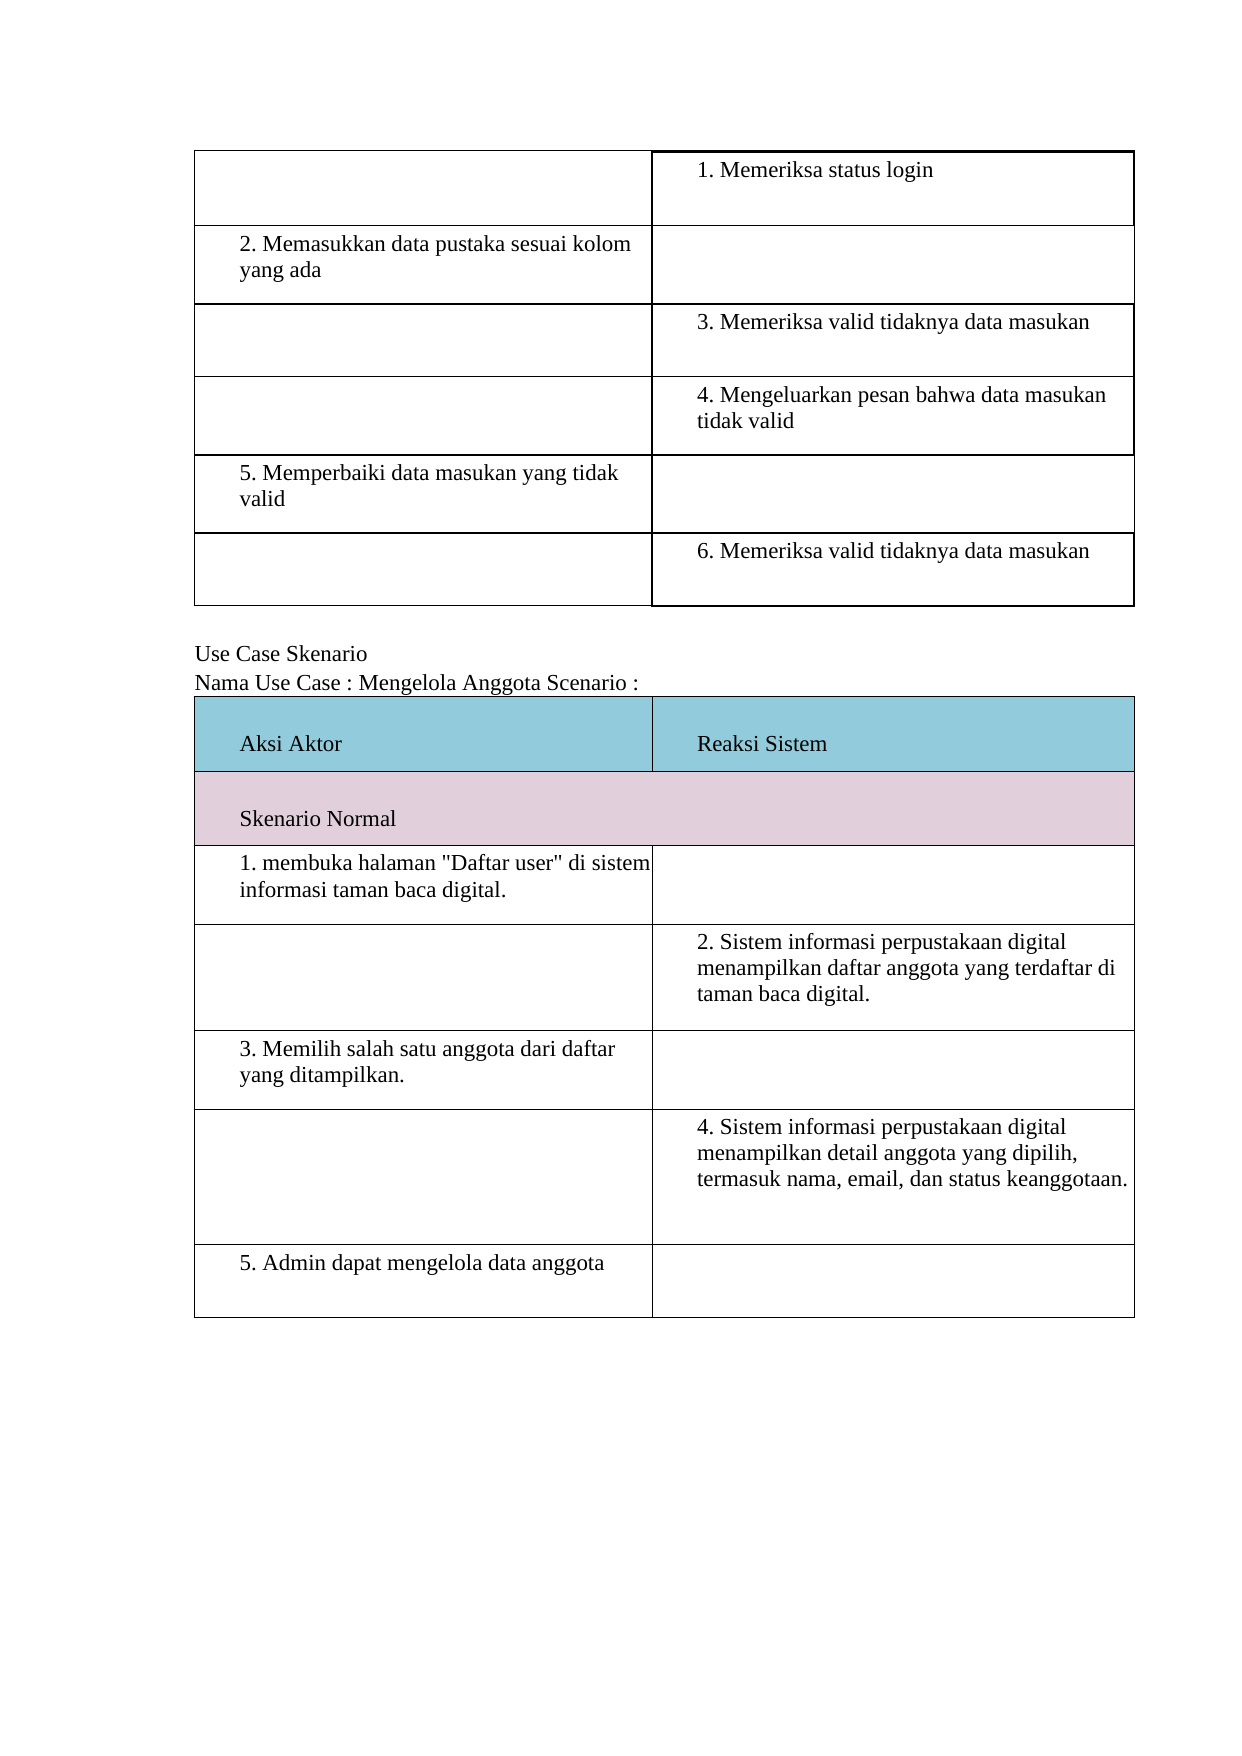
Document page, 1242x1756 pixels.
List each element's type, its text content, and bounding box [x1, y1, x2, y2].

table_cell [195, 534, 651, 605]
table_header 1. Memeriksa status login [653, 153, 1133, 225]
table_cell [653, 456, 1134, 532]
table_cell 4. Mengeluarkan pesan bahwa data masukan tidak valid [653, 377, 1133, 454]
list Nama Use Case : Mengelola Anggota Scenario : [194, 669, 1092, 696]
table_header Reaksi Sistem [653, 697, 1134, 771]
table_cell [195, 1110, 652, 1244]
table_cell 5. Admin dapat mengelola data anggota [195, 1245, 652, 1317]
table_cell [653, 226, 1134, 303]
table_cell [195, 925, 652, 1030]
table_cell [653, 846, 1134, 923]
table_cell [653, 1031, 1134, 1108]
table_cell [653, 1245, 1134, 1317]
table_cell 1. membuka halaman "Daftar user" di sistem informasi taman baca digital. [195, 846, 652, 923]
table_cell 2. Sistem informasi perpustakaan digital menampilkan daftar anggota yang terdaftar di taman baca digital. [653, 925, 1134, 1030]
table_cell 5. Memperbaiki data masukan yang tidak valid [195, 456, 651, 532]
table_cell 2. Memasukkan data pustaka sesuai kolom yang ada [195, 226, 651, 303]
table_cell 3. Memeriksa valid tidaknya data masukan [653, 305, 1133, 376]
table_cell 3. Memilih salah satu anggota dari daftar yang ditampilkan. [195, 1031, 652, 1108]
table_header [195, 151, 651, 225]
table_header Aksi Aktor [195, 697, 652, 771]
list Use Case Skenario [194, 640, 1092, 666]
table_cell [195, 377, 651, 454]
table_cell [195, 305, 651, 376]
table_cell Skenario Normal [195, 772, 1134, 845]
table_cell 4. Sistem informasi perpustakaan digital menampilkan detail anggota yang dipilih, termasuk nama, email, dan status keanggotaan. [653, 1110, 1134, 1244]
table_cell 6. Memeriksa valid tidaknya data masukan [653, 534, 1133, 605]
